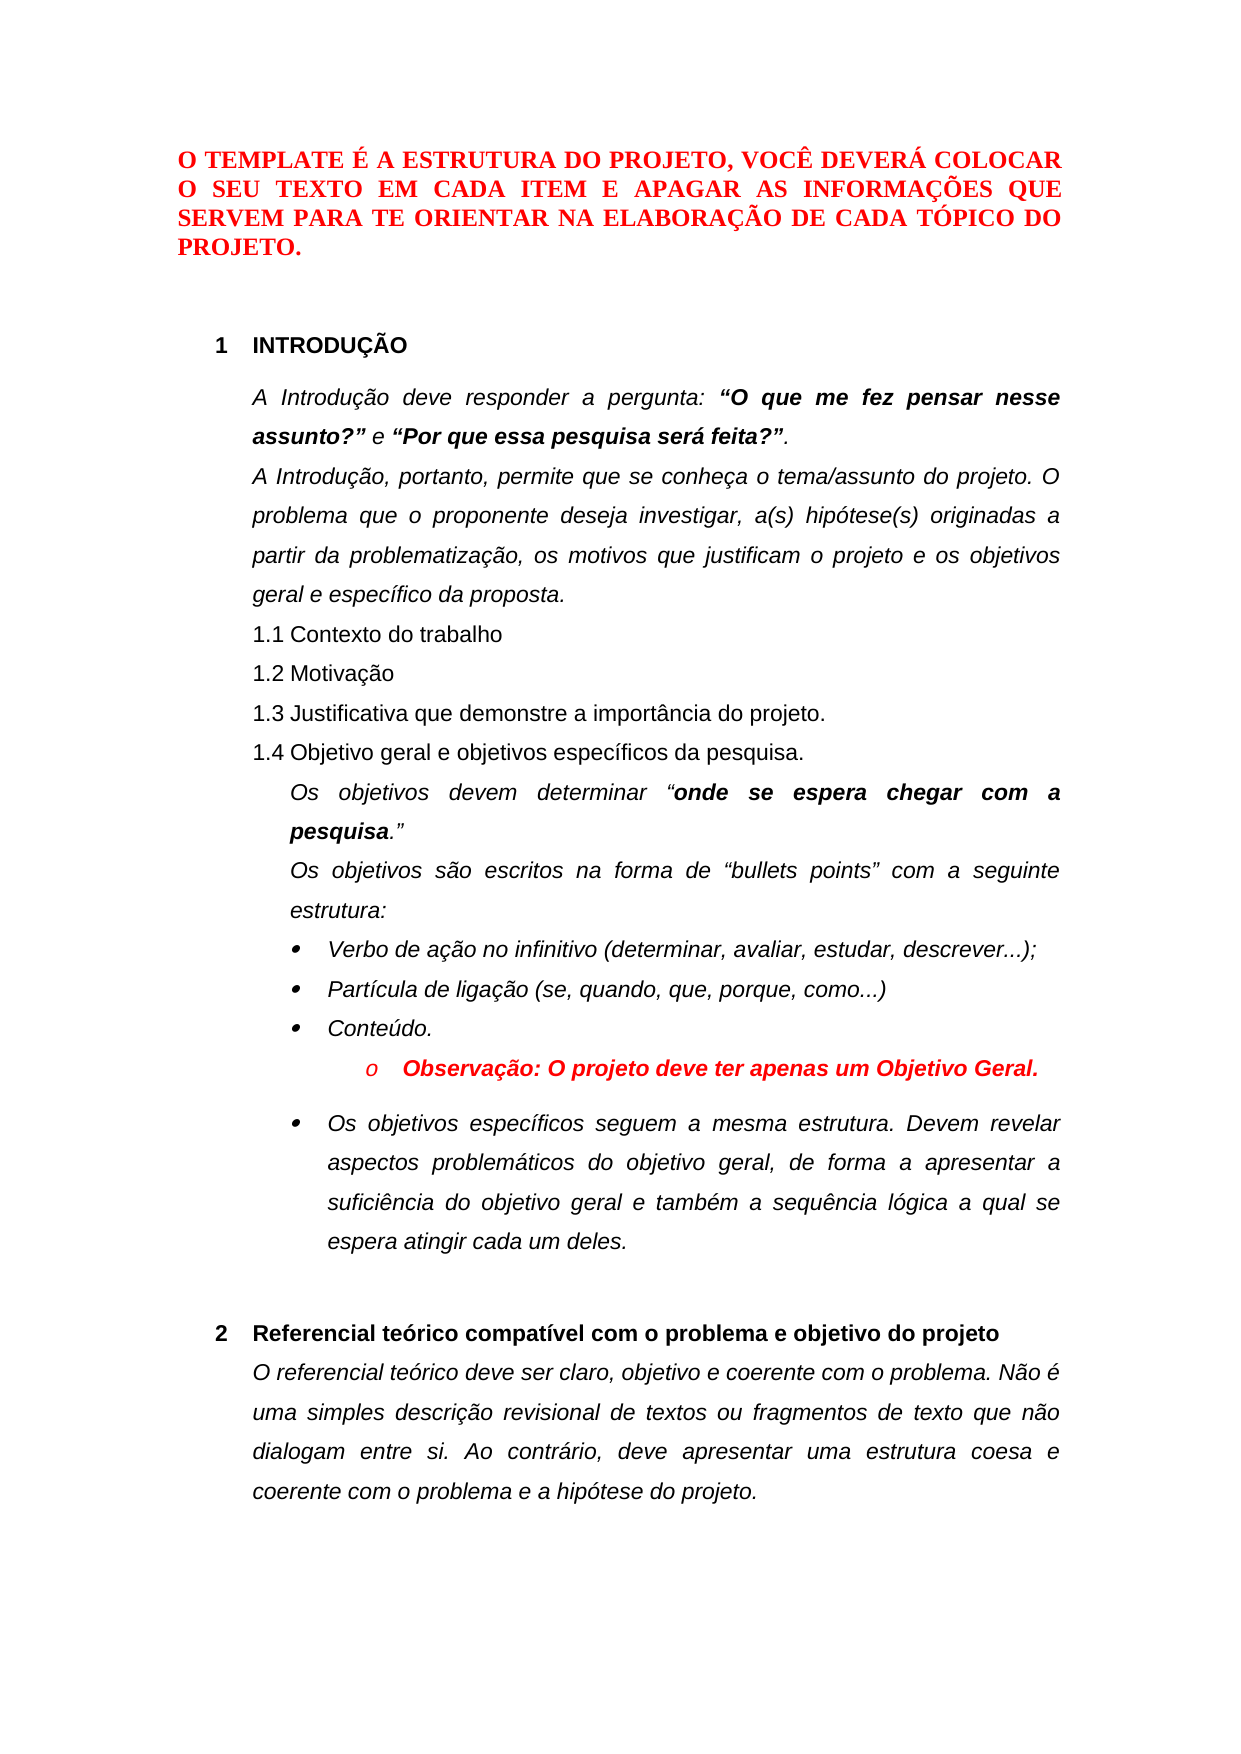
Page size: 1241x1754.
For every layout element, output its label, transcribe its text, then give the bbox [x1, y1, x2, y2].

list Observação: O projeto deve ter apenas um Objetivo Geral. [365, 1055, 1063, 1083]
list Os objetivos específicos seguem a mesma estrutura. Devem revelar aspectos problemáticos do objetivo geral, de forma a apresentar a suficiência do objetivo geral e também a sequência lógica a qual se espera atingir cada um deles. [290, 1110, 1063, 1255]
list Contexto do trabalho [252, 621, 1063, 647]
list Justificativa que demonstre a importância do projeto. [252, 699, 1063, 726]
text Os objetivos são escritos na forma de “bullets points” com a seguinte estrutura: [290, 857, 1063, 923]
list Conteúdo. [290, 1015, 1063, 1042]
text O TEMPLATE É A ESTRUTURA DO PROJETO, VOCÊ DEVERÁ COLOCAR O SEU TEXTO EM CADA ITEM E APAGAR AS INFORMAÇÕES QUE SERVEM PARA TE ORIENTAR NA ELABORAÇÃO DE CADA TÓPICO DO PROJETO. [177, 145, 1063, 260]
list Partícula de ligação (se, quando, que, porque, como...) [290, 976, 1063, 1002]
text A Introdução, portanto, permite que se conheça o tema/assunto do projeto. O problema que o proponente deseja investigar, a(s) hipótese(s) originadas a partir da problematização, os motivos que justificam o projeto e os objetivos geral e específico da proposta. [252, 463, 1063, 607]
text Os objetivos devem determinar “onde se espera chegar com a pesquisa.” [290, 778, 1063, 844]
list Verbo de ação no infinitivo (determinar, avaliar, estudar, descrever...); [290, 936, 1063, 963]
list INTRODUÇÃO [215, 332, 1063, 358]
list Referencial teórico compatível com o problema e objetivo do projeto [215, 1320, 1063, 1346]
list Objetivo geral e objetivos específicos da pesquisa. [252, 739, 1063, 765]
list Motivação [252, 660, 1063, 686]
text A Introdução deve responder a pergunta: “O que me fez pensar nesse assunto?” e “Por que essa pesquisa será feita?”. [252, 384, 1063, 449]
text O referencial teórico deve ser claro, objetivo e coerente com o problema. Não é uma simples descrição revisional de textos ou fragmentos de texto que não dialogam entre si. Ao contrário, deve apresentar uma estrutura coesa e coerente com o problema e a hipótese do projeto. [252, 1359, 1063, 1504]
